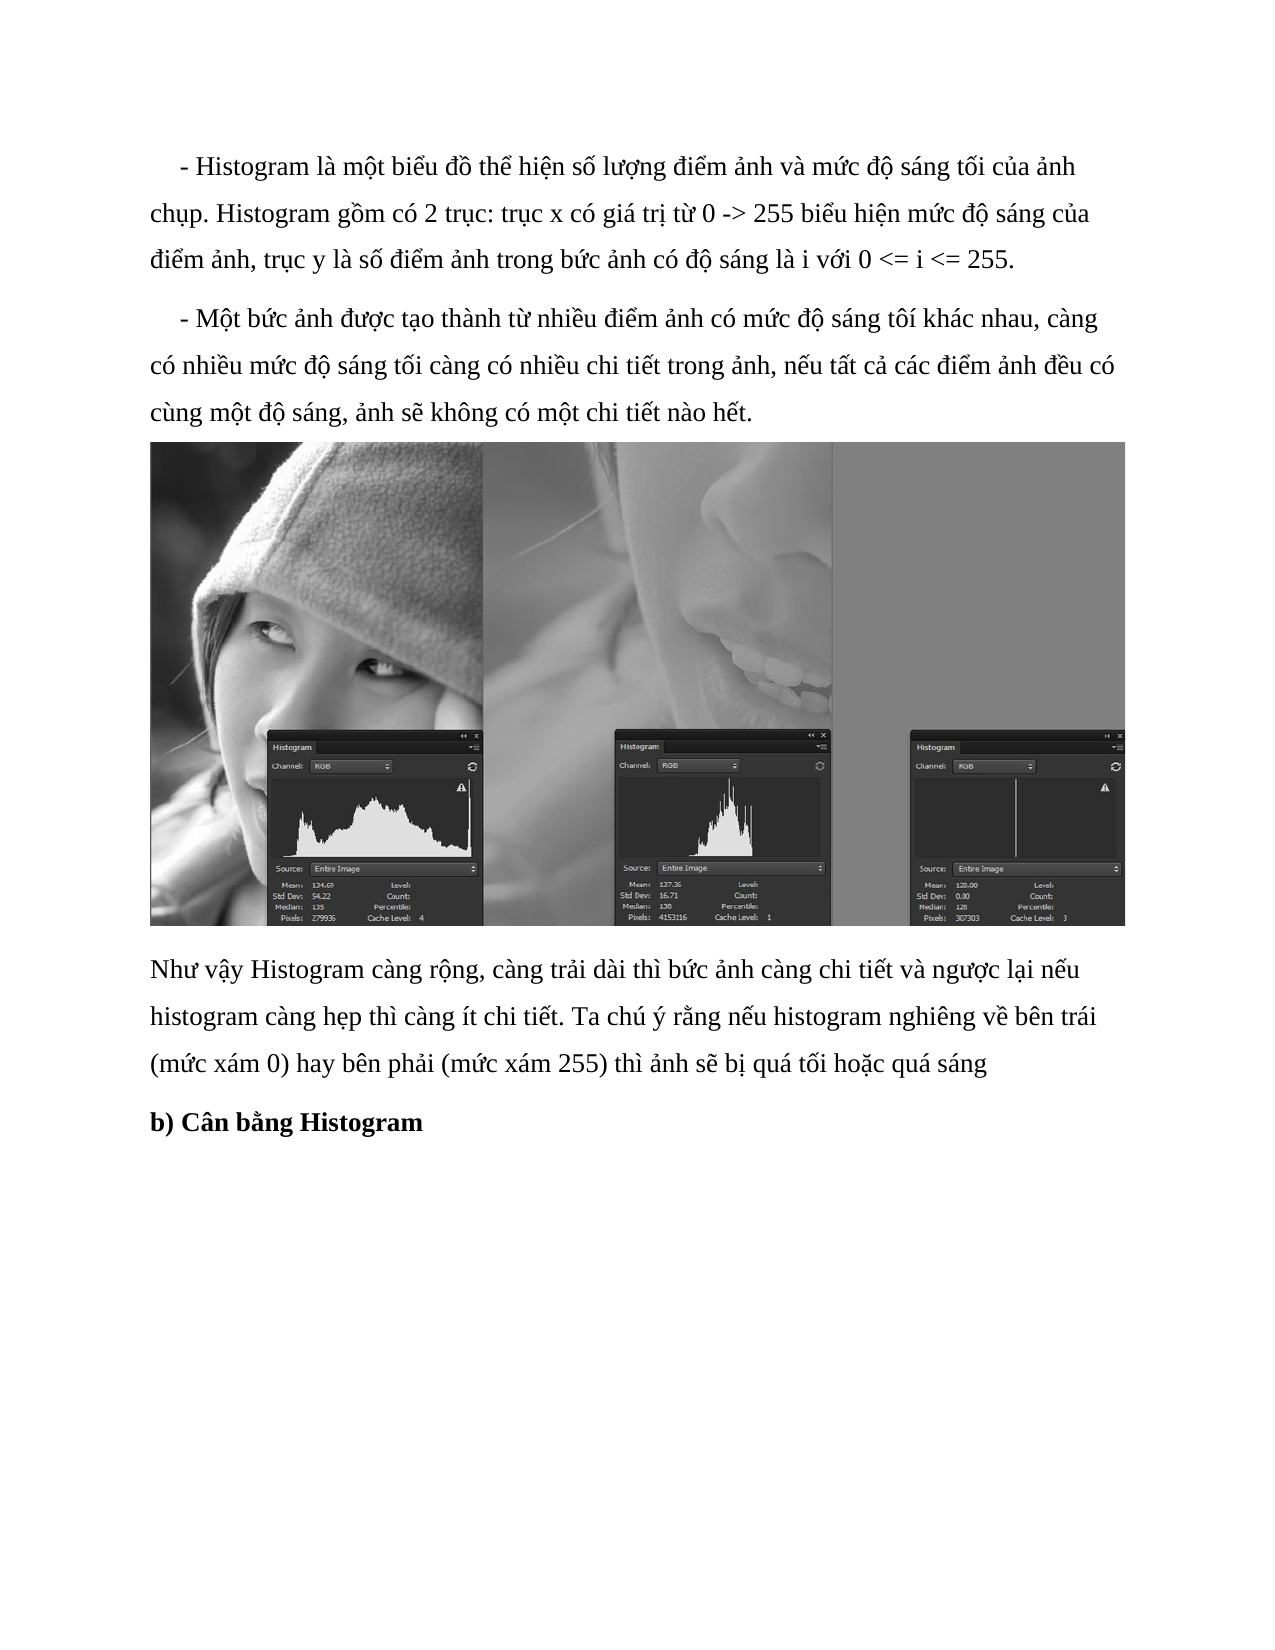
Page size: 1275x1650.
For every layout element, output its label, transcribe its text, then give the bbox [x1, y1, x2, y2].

text - Một bức ảnh được tạo thành từ nhiều điểm ảnh có mức độ sáng tôí khác nhau, càng có nhiều mức độ sáng tối càng có nhiều chi tiết trong ảnh, nếu tất cả các điểm ảnh đều có cùng một độ sáng, ảnh sẽ không có một chi tiết nào hết. [150, 302, 1125, 442]
picture [150, 442, 1125, 926]
text Như vậy Histogram càng rộng, càng trải dài thì bức ảnh càng chi tiết và ngược lại nếu histogram càng hẹp thì càng ít chi tiết. Ta chú ý rằng nếu histogram nghiêng về bên trái (mức xám 0) hay bên phải (mức xám 255) thì ảnh sẽ bị quá tối hoặc quá sáng [150, 953, 1125, 1078]
text b) Cân bằng Histogram [150, 1106, 1125, 1137]
text - Histogram là một biểu đồ thể hiện số lượng điểm ảnh và mức độ sáng tối của ảnh chụp. Histogram gồm có 2 trục: trục x có giá trị từ 0 -> 255 biểu hiện mức độ sáng của điểm ảnh, trục y là số điểm ảnh trong bức ảnh có độ sáng là i với 0 <= i <= 255. [150, 150, 1125, 274]
